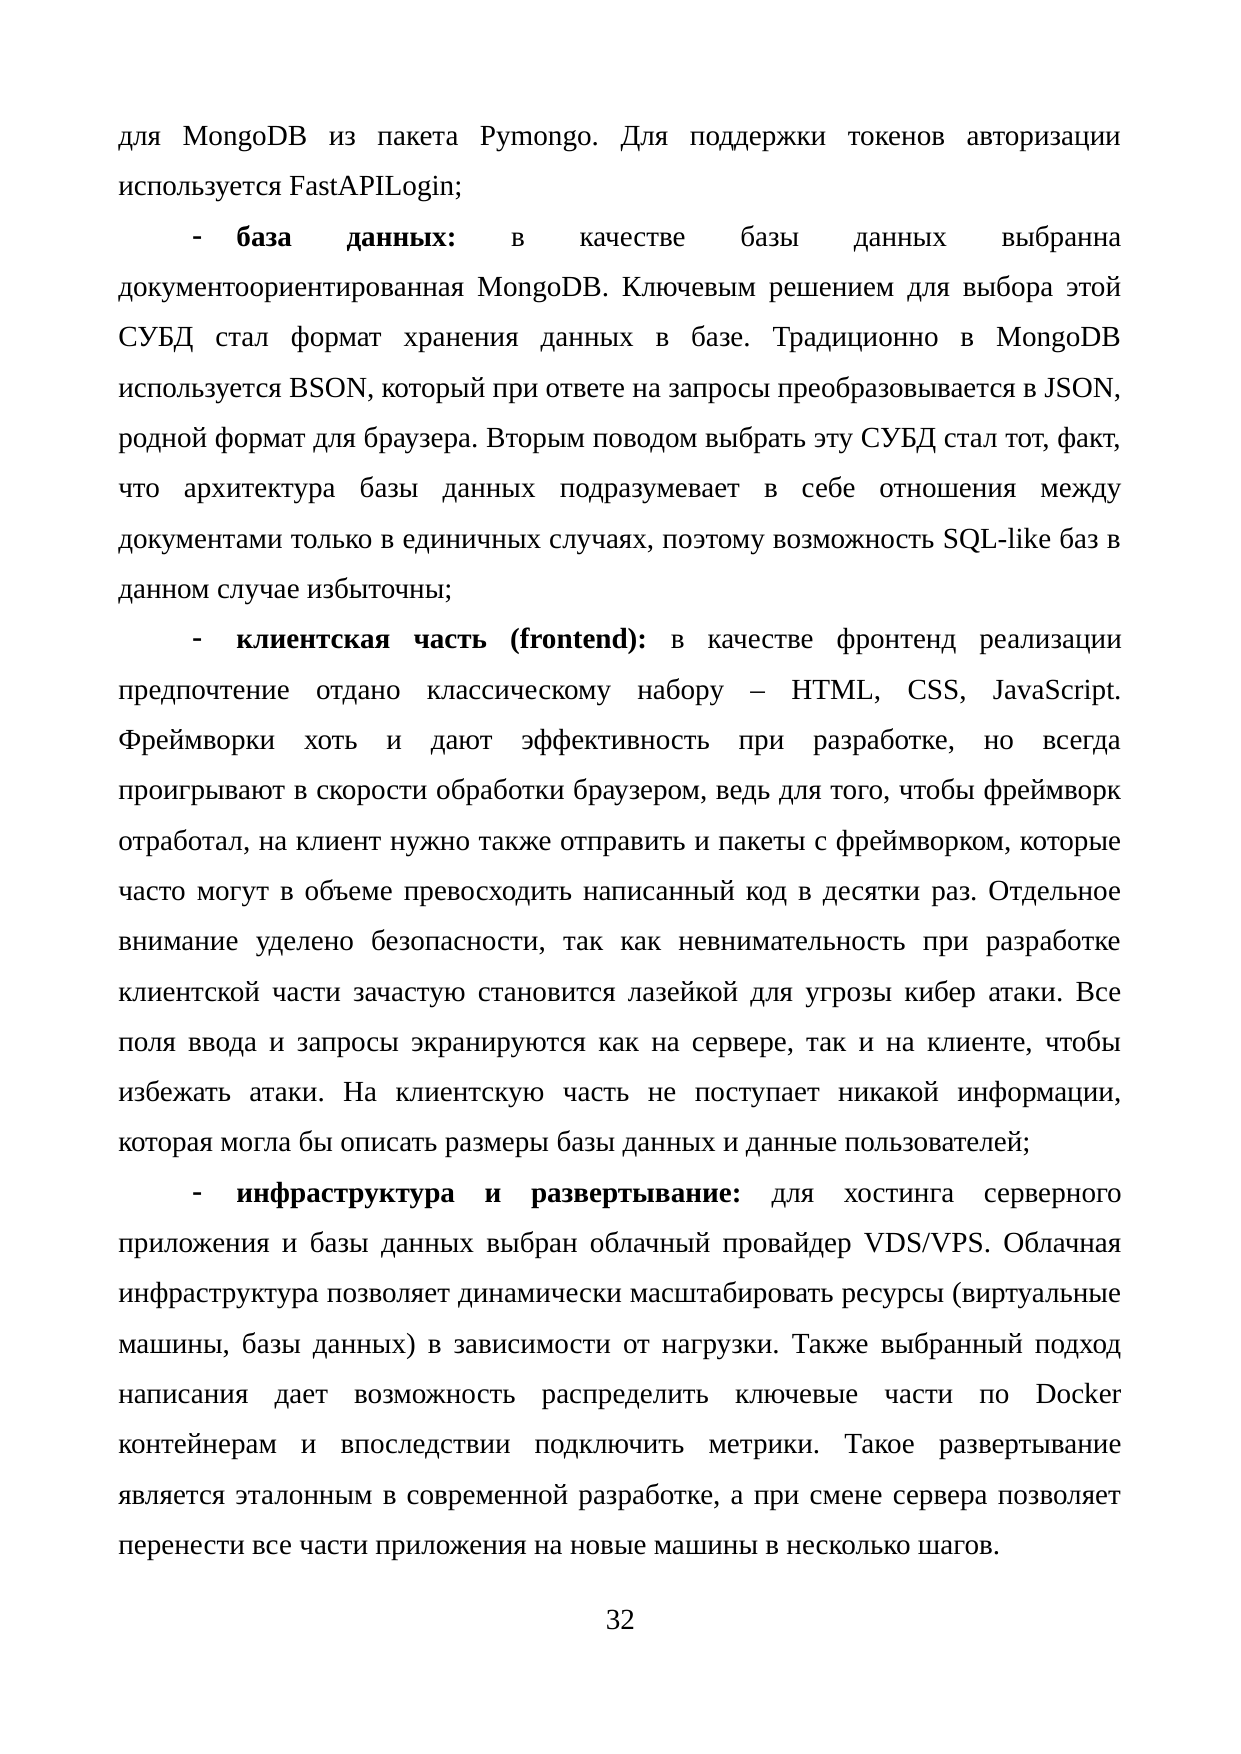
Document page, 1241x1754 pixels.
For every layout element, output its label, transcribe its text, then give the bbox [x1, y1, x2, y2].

list клиентская часть (frontend): в качестве фронтенд реализации предпочтение отдано классическому набору – HTML, CSS, JavaScript. Фреймворки хоть и дают эффективность при разработке, но всегда проигрывают в скорости обработки браузером, ведь для того, чтобы фреймворк отработал, на клиент нужно также отправить и пакеты с фреймворком, которые часто могут в объеме превосходить написанный код в десятки раз. Отдельное внимание уделено безопасности, так как невнимательность при разработке клиентской части зачастую становится лазейкой для угрозы кибер атаки. Все поля ввода и запросы экранируются как на сервере, так и на клиенте, чтобы избежать атаки. На клиентскую часть не поступает никакой информации, которая могла бы описать размеры базы данных и данные пользователей; [118, 621, 1122, 1158]
list база данных: в качестве базы данных выбранна документоориентированная MongoDB. Ключевым решением для выбора этой СУБД стал формат хранения данных в базе. Традиционно в MongoDB используется BSON, который при ответе на запросы преобразовывается в JSON, родной формат для браузера. Вторым поводом выбрать эту СУБД стал тот, факт, что архитектура базы данных подразумевает в себе отношения между документами только в единичных случаях, поэтому возможность SQL-like баз в данном случае избыточны; [118, 219, 1122, 604]
list инфраструктура и развертывание: для хостинга серверного приложения и базы данных выбран облачный провайдер VDS/VPS. Облачная инфраструктура позволяет динамически масштабировать ресурсы (виртуальные машины, базы данных) в зависимости от нагрузки. Также выбранный подход написания дает возможность распределить ключевые части по Docker контейнерам и впоследствии подключить метрики. Такое развертывание является эталонным в современной разработке, а при смене сервера позволяет перенести все части приложения на новые машины в несколько шагов. [118, 1175, 1122, 1561]
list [118, 118, 1122, 202]
